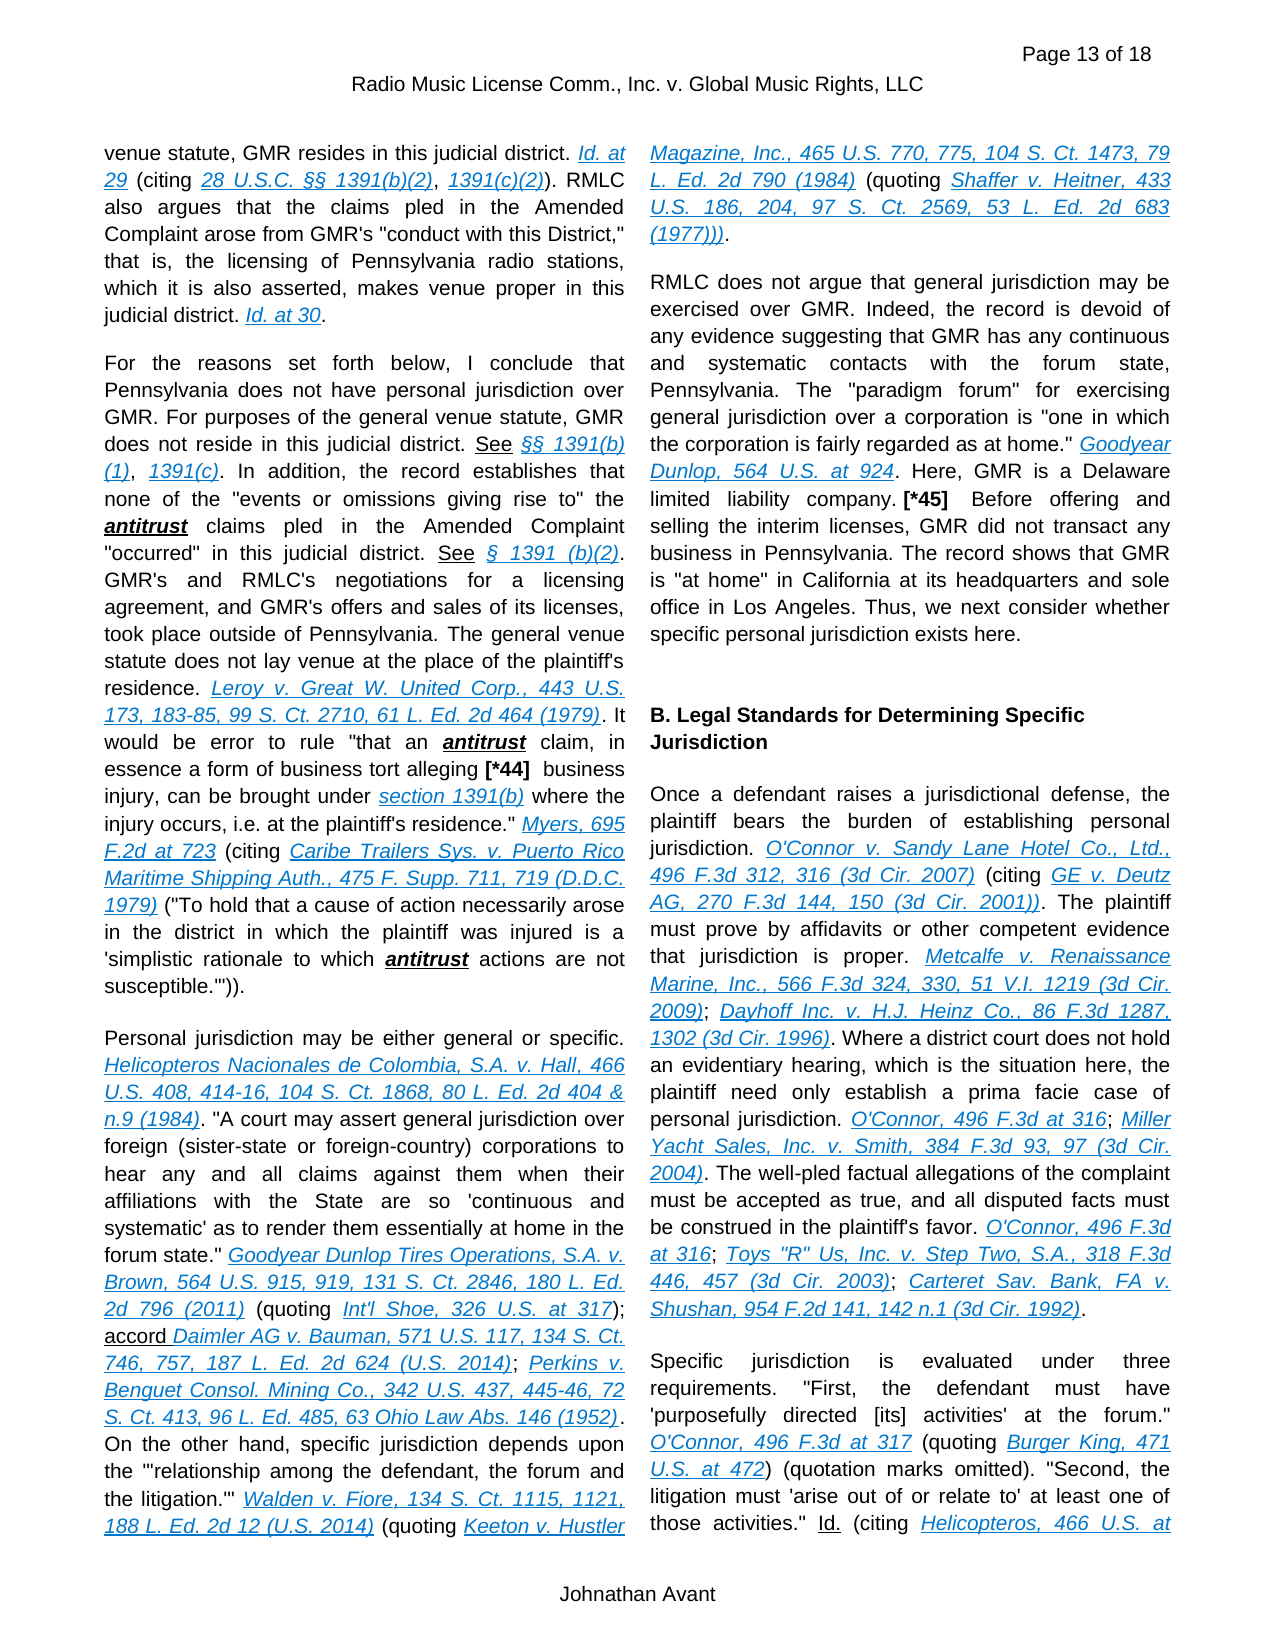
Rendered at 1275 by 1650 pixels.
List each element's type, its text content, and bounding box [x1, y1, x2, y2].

text Once a defendant raises a jurisdictional defense, the plaintiff bears the burden of establishing personal jurisdiction. O'Connor v. Sandy Lane Hotel Co., Ltd., 496 F.3d 312, 316 (3d Cir. 2007) (citing GE v. Deutz AG, 270 F.3d 144, 150 (3d Cir. 2001)). The plaintiff must prove by affidavits or other competent evidence that jurisdiction is proper. Metcalfe v. Renaissance Marine, Inc., 566 F.3d 324, 330, 51 V.I. 1219 (3d Cir. 2009); Dayhoff Inc. v. H.J. Heinz Co., 86 F.3d 1287, 1302 (3d Cir. 1996). Where a district court does not hold an evidentiary hearing, which is the situation here, the plaintiff need only establish a prima facie case of personal jurisdiction. O'Connor, 496 F.3d at 316; Miller Yacht Sales, Inc. v. Smith, 384 F.3d 93, 97 (3d Cir. 2004). The well-pled factual allegations of the complaint must be accepted as true, and all disputed facts must be construed in the plaintiff's favor. O'Connor, 496 F.3d at 316; Toys "R" Us, Inc. v. Step Two, S.A., 318 F.3d 446, 457 (3d Cir. 2003); Carteret Sav. Bank, FA v. Shushan, 954 F.2d 141, 142 n.1 (3d Cir. 1992). [650, 779, 1171, 992]
text B. Legal Standards for Determining Specific Jurisdiction [650, 671, 1171, 754]
text Once a defendant raises a jurisdictional defense, the plaintiff bears the burden of establishing personal jurisdiction. O'Connor v. Sandy Lane Hotel Co., Ltd., 496 F.3d 312, 316 (3d Cir. 2007) (citing GE v. Deutz AG, 270 F.3d 144, 150 (3d Cir. 2001)). The plaintiff must prove by affidavits or other competent evidence that jurisdiction is proper. Metcalfe v. Renaissance Marine, Inc., 566 F.3d 324, 330, 51 V.I. 1219 (3d Cir. 2009); Dayhoff Inc. v. H.J. Heinz Co., 86 F.3d 1287, 1302 (3d Cir. 1996). Where a district court does not hold an evidentiary hearing, which is the situation here, the plaintiff need only establish a prima facie case of personal jurisdiction. O'Connor, 496 F.3d at 316; Miller Yacht Sales, Inc. v. Smith, 384 F.3d 93, 97 (3d Cir. 2004). The well-pled factual allegations of the complaint must be accepted as true, and all disputed facts must be construed in the plaintiff's favor. O'Connor, 496 F.3d at 316; Toys "R" Us, Inc. v. Step Two, S.A., 318 F.3d 446, 457 (3d Cir. 2003); Carteret Sav. Bank, FA v. Shushan, 954 F.2d 141, 142 n.1 (3d Cir. 1992). [650, 993, 1171, 1155]
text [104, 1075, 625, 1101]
text Personal jurisdiction may be either general or specific. Helicopteros Nacionales de Colombia, S.A. v. Hall, 466 U.S. 408, 414-16, 104 S. Ct. 1868, 80 L. Ed. 2d 404 & n.9 (1984). "A court may assert general jurisdiction over foreign (sister-state or foreign-country) corporations to hear any and all claims against them when their affiliations with the State are so 'continuous and systematic' as to render them essentially at home in the forum state." Goodyear Dunlop Tires Operations, S.A. v. Brown, 564 U.S. 915, 919, 131 S. Ct. 2846, 180 L. Ed. 2d 796 (2011) (quoting Int'l Shoe, 326 U.S. at 317); accord Daimler AG v. Bauman, 571 U.S. 117, 134 S. Ct. 746, 757, 187 L. Ed. 2d 624 (U.S. 2014); Perkins v. Benguet Consol. Mining Co., 342 U.S. 437, 445-46, 72 S. Ct. 413, 96 L. Ed. 485, 63 Ohio Law Abs. 146 (1952). On the other hand, specific jurisdiction depends upon the "'relationship among the defendant, the forum and the litigation.'" Walden v. Fiore, 134 S. Ct. 1115, 1121, 188 L. Ed. 2d 12 (U.S. 2014) (quoting Keeton v. Hustler Magazine, Inc., 465 U.S. 770, 775, 104 S. Ct. 1473, 79 L. Ed. 2d 790 (1984) (quoting Shaffer v. Heitner, 433 U.S. 186, 204, 97 S. Ct. 2569, 53 L. Ed. 2d 683 (1977))). [104, 1102, 625, 1291]
text Once a defendant raises a jurisdictional defense, the plaintiff bears the burden of establishing personal jurisdiction. O'Connor v. Sandy Lane Hotel Co., Ltd., 496 F.3d 312, 316 (3d Cir. 2007) (citing GE v. Deutz AG, 270 F.3d 144, 150 (3d Cir. 2001)). The plaintiff must prove by affidavits or other competent evidence that jurisdiction is proper. Metcalfe v. Renaissance Marine, Inc., 566 F.3d 324, 330, 51 V.I. 1219 (3d Cir. 2009); Dayhoff Inc. v. H.J. Heinz Co., 86 F.3d 1287, 1302 (3d Cir. 1996). Where a district court does not hold an evidentiary hearing, which is the situation here, the plaintiff need only establish a prima facie case of personal jurisdiction. O'Connor, 496 F.3d at 316; Miller Yacht Sales, Inc. v. Smith, 384 F.3d 93, 97 (3d Cir. 2004). The well-pled factual allegations of the complaint must be accepted as true, and all disputed facts must be construed in the plaintiff's favor. O'Connor, 496 F.3d at 316; Toys "R" Us, Inc. v. Step Two, S.A., 318 F.3d 446, 457 (3d Cir. 2003); Carteret Sav. Bank, FA v. Shushan, 954 F.2d 141, 142 n.1 (3d Cir. 1992). [650, 1156, 1171, 1320]
text RMLC does not argue that general jurisdiction may be exercised over GMR. Indeed, the record is devoid of any evidence suggesting that GMR has any continuous and systematic contacts with the forum state, Pennsylvania. The "paradigm forum" for exercising general jurisdiction over a corporation is "one in which the corporation is fairly regarded as at home." Goodyear Dunlop, 564 U.S. at 924. Here, GMR is a Delaware limited liability company. [*45] Before offering and selling the interim licenses, GMR did not transact any business in Pennsylvania. The record shows that GMR is "at home" in California at its headquarters and sole office in Los Angeles. Thus, we next consider whether specific personal jurisdiction exists here. [650, 267, 1171, 646]
text For the reasons set forth below, I conclude that Pennsylvania does not have personal jurisdiction over GMR. For purposes of the general venue statute, GMR does not reside in this judicial district. See §§ 1391(b)(1), 1391(c). In addition, the record establishes that none of the "events or omissions giving rise to" the antitrust claims pled in the Amended Complaint "occurred" in this judicial district. See § 1391 (b)(2). GMR's and RMLC's negotiations for a licensing agreement, and GMR's offers and sales of its licenses, took place outside of Pennsylvania. The general venue statute does not lay venue at the place of the plaintiff's residence. Leroy v. Great W. United Corp., 443 U.S. 173, 183-85, 99 S. Ct. 2710, 61 L. Ed. 2d 464 (1979). It would be error to rule "that an antitrust claim, in essence a form of business tort alleging [*44] business injury, can be brought under section 1391(b) where the injury occurs, i.e. at the plaintiff's residence." Myers, 695 F.2d at 723 (citing Caribe Trailers Sys. v. Puerto Rico Maritime Shipping Auth., 475 F. Supp. 711, 719 (D.D.C. 1979) ("To hold that a cause of action necessarily arose in the district in which the plaintiff was injured is a 'simplistic rationale to which antitrust actions are not susceptible.'")). [104, 348, 625, 887]
